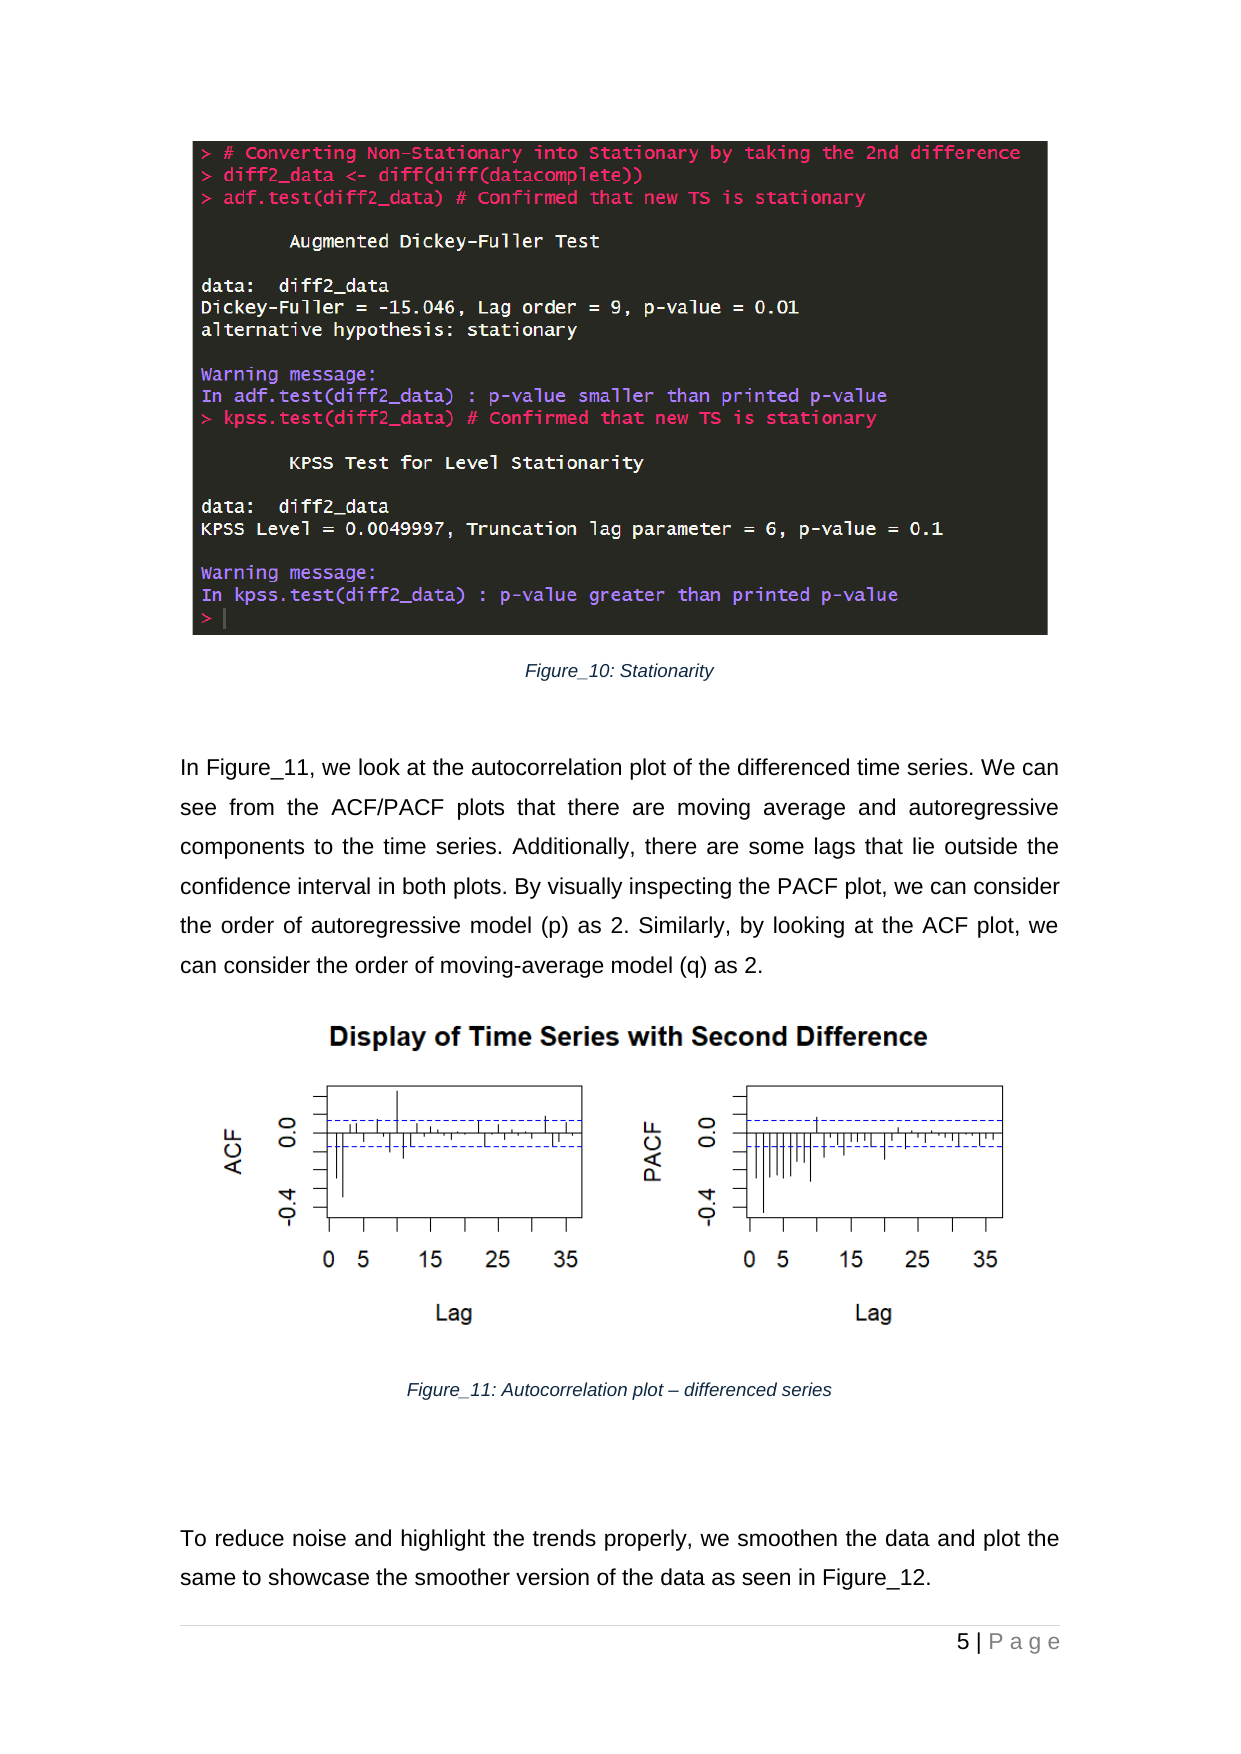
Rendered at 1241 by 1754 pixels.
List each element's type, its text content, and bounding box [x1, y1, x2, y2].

picture [192, 141, 1048, 635]
picture [217, 1003, 1024, 1353]
text To reduce noise and highlight the trends properly, we smoothen the data and plot the same to showcase the smoother version of the data as seen in Figure_12. [180, 1525, 1060, 1591]
text In Figure_11, we look at the autocorrelation plot of the differenced time series. We can see from the ACF/PACF plots that there are moving average and autoregressive components to the time series. Additionally, there are some lags that lie outside the confidence interval in both plots. By visually inspecting the PACF plot, we can consider the order of autoregressive model (p) as 2. Similarly, by looking at the ACF plot, we can consider the order of moving-average model (q) as 2. [180, 754, 1060, 978]
